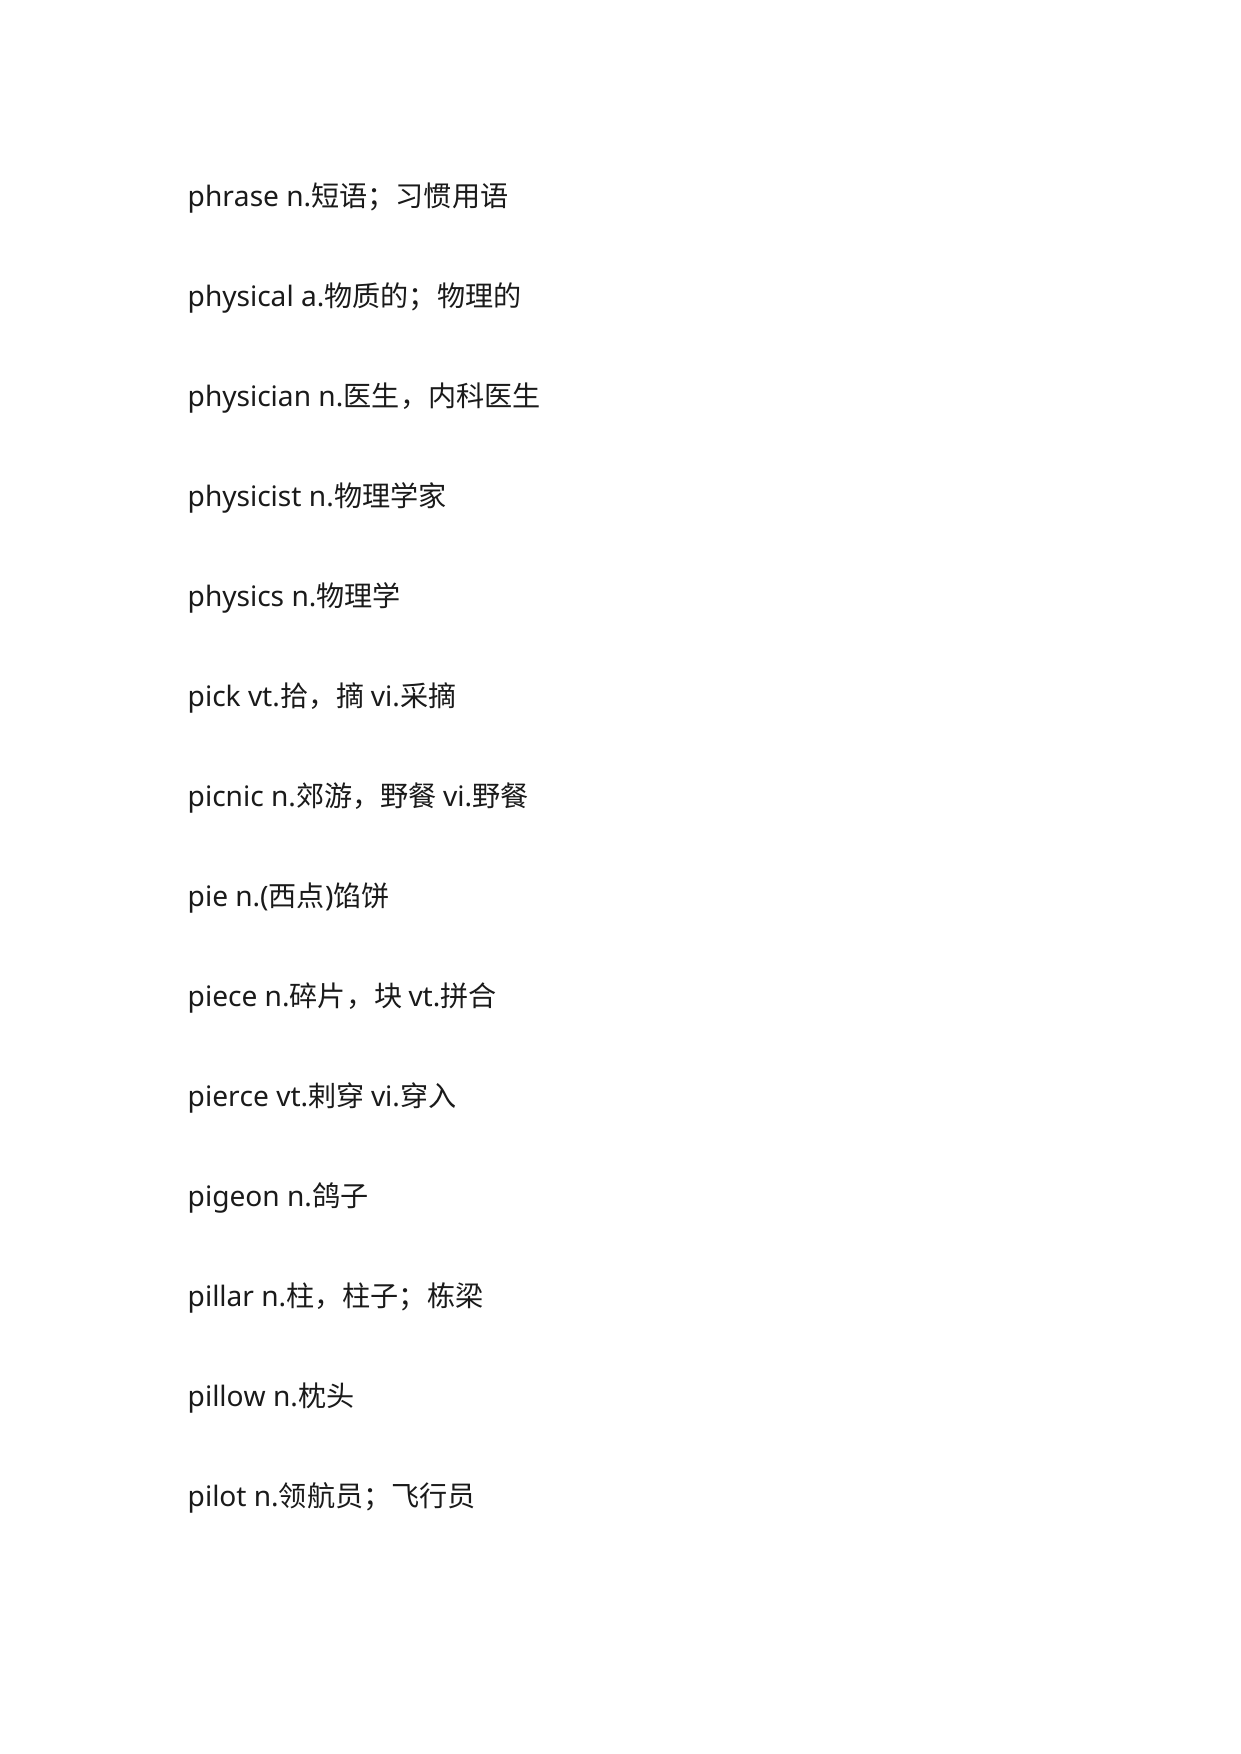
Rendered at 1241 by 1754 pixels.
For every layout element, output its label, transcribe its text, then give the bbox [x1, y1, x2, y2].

text pierce vt.剌穿 vi.穿入 [187, 1062, 1053, 1127]
text piece n.碎片，块 vt.拼合 [187, 962, 1053, 1027]
text pilot n.领航员；飞行员 [187, 1462, 1053, 1527]
text physical a.物质的；物理的 [187, 262, 1053, 327]
text picnic n.郊游，野餐 vi.野餐 [187, 762, 1053, 827]
text pie n.(西点)馅饼 [187, 862, 1053, 927]
text pillow n.枕头 [187, 1362, 1053, 1427]
text pigeon n.鸽子 [187, 1162, 1053, 1227]
text pillar n.柱，柱子；栋梁 [187, 1262, 1053, 1327]
text physics n.物理学 [187, 562, 1053, 627]
text physician n.医生，内科医生 [187, 362, 1053, 427]
text pick vt.拾，摘 vi.采摘 [187, 662, 1053, 727]
text physicist n.物理学家 [187, 462, 1053, 527]
text phrase n.短语；习惯用语 [187, 162, 1053, 227]
